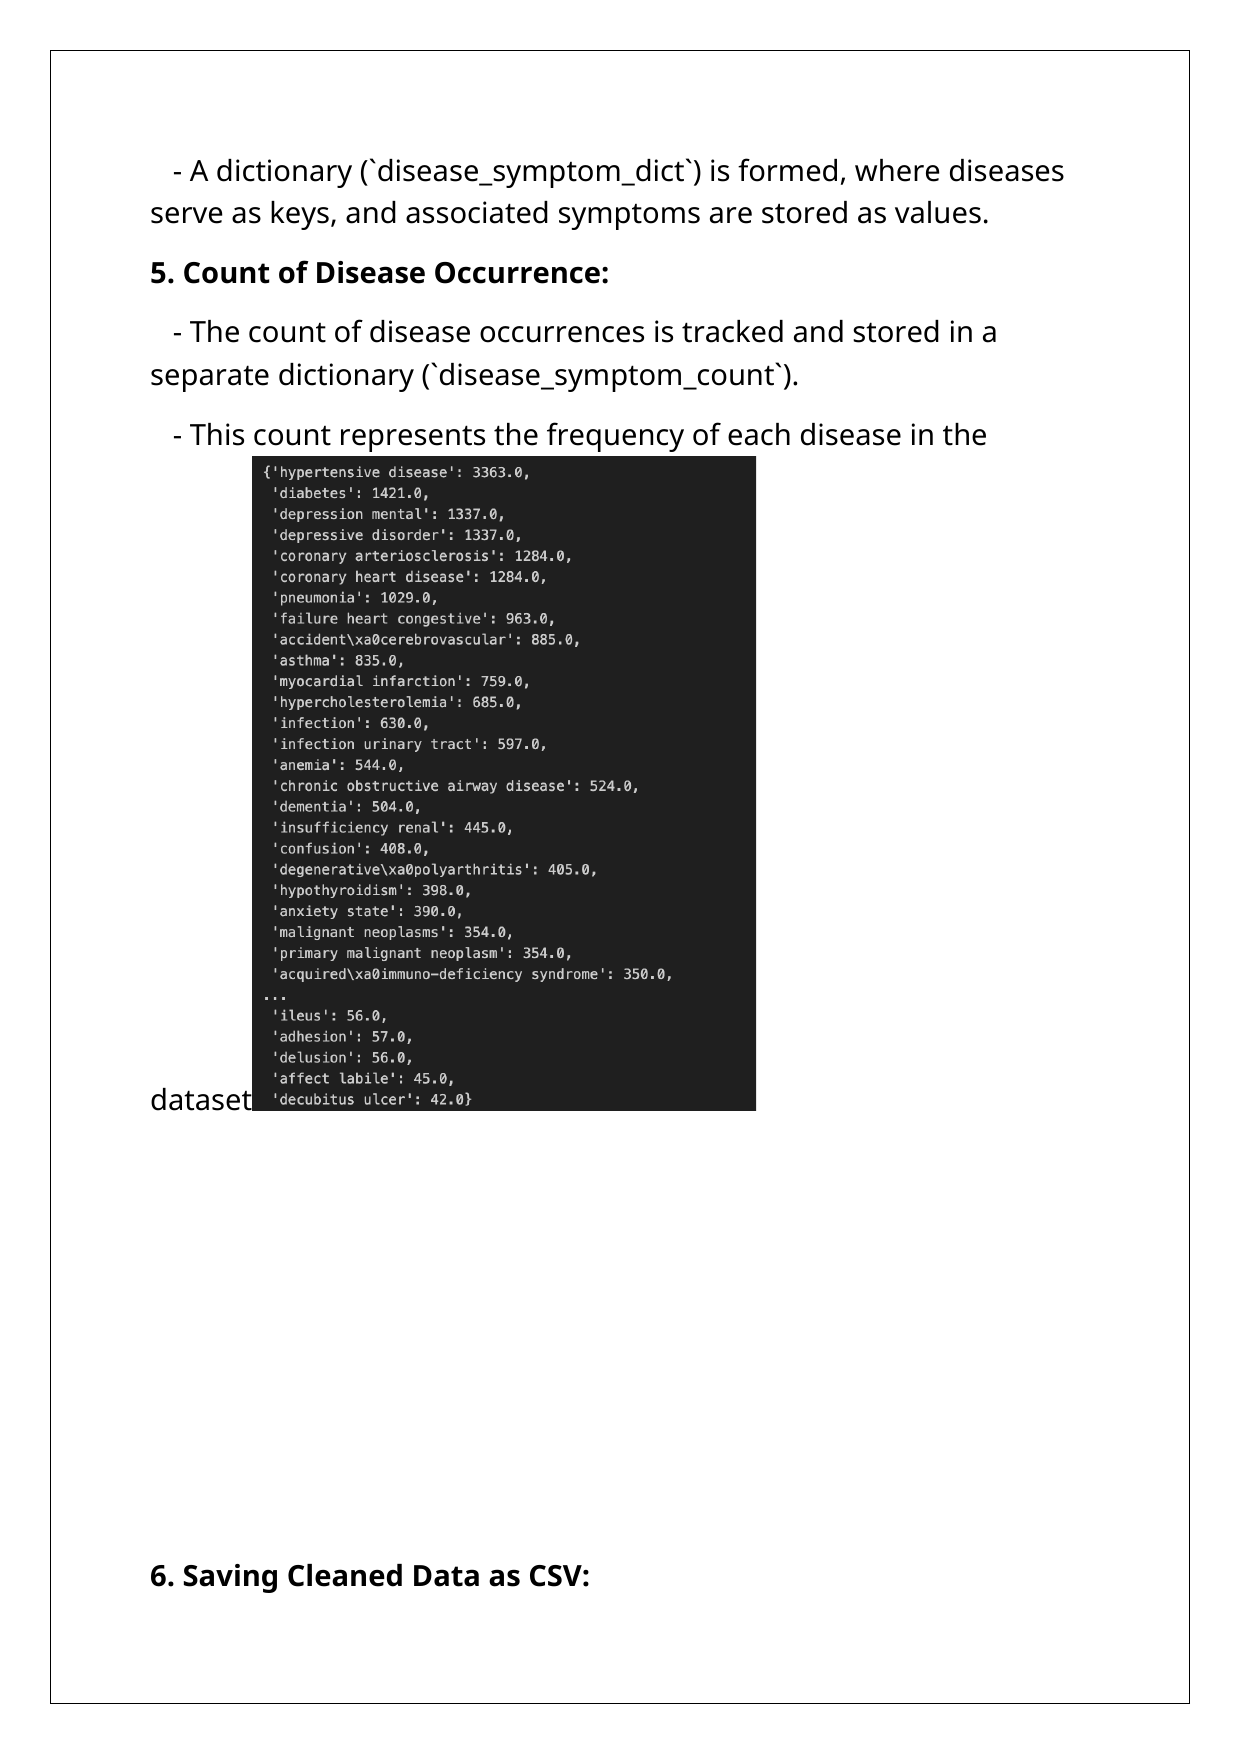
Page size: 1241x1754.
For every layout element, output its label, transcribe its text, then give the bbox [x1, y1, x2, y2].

text - The count of disease occurrences is tracked and stored in a separate dictionary (`disease_symptom_count`). [150, 312, 1090, 394]
text 6. Saving Cleaned Data as CSV: [150, 1555, 1090, 1595]
picture [252, 456, 757, 1111]
text - A dictionary (`disease_symptom_dict`) is formed, where diseases serve as keys, and associated symptoms are stored as values. [150, 150, 1090, 232]
text 5. Count of Disease Occurrence: [150, 252, 1090, 292]
